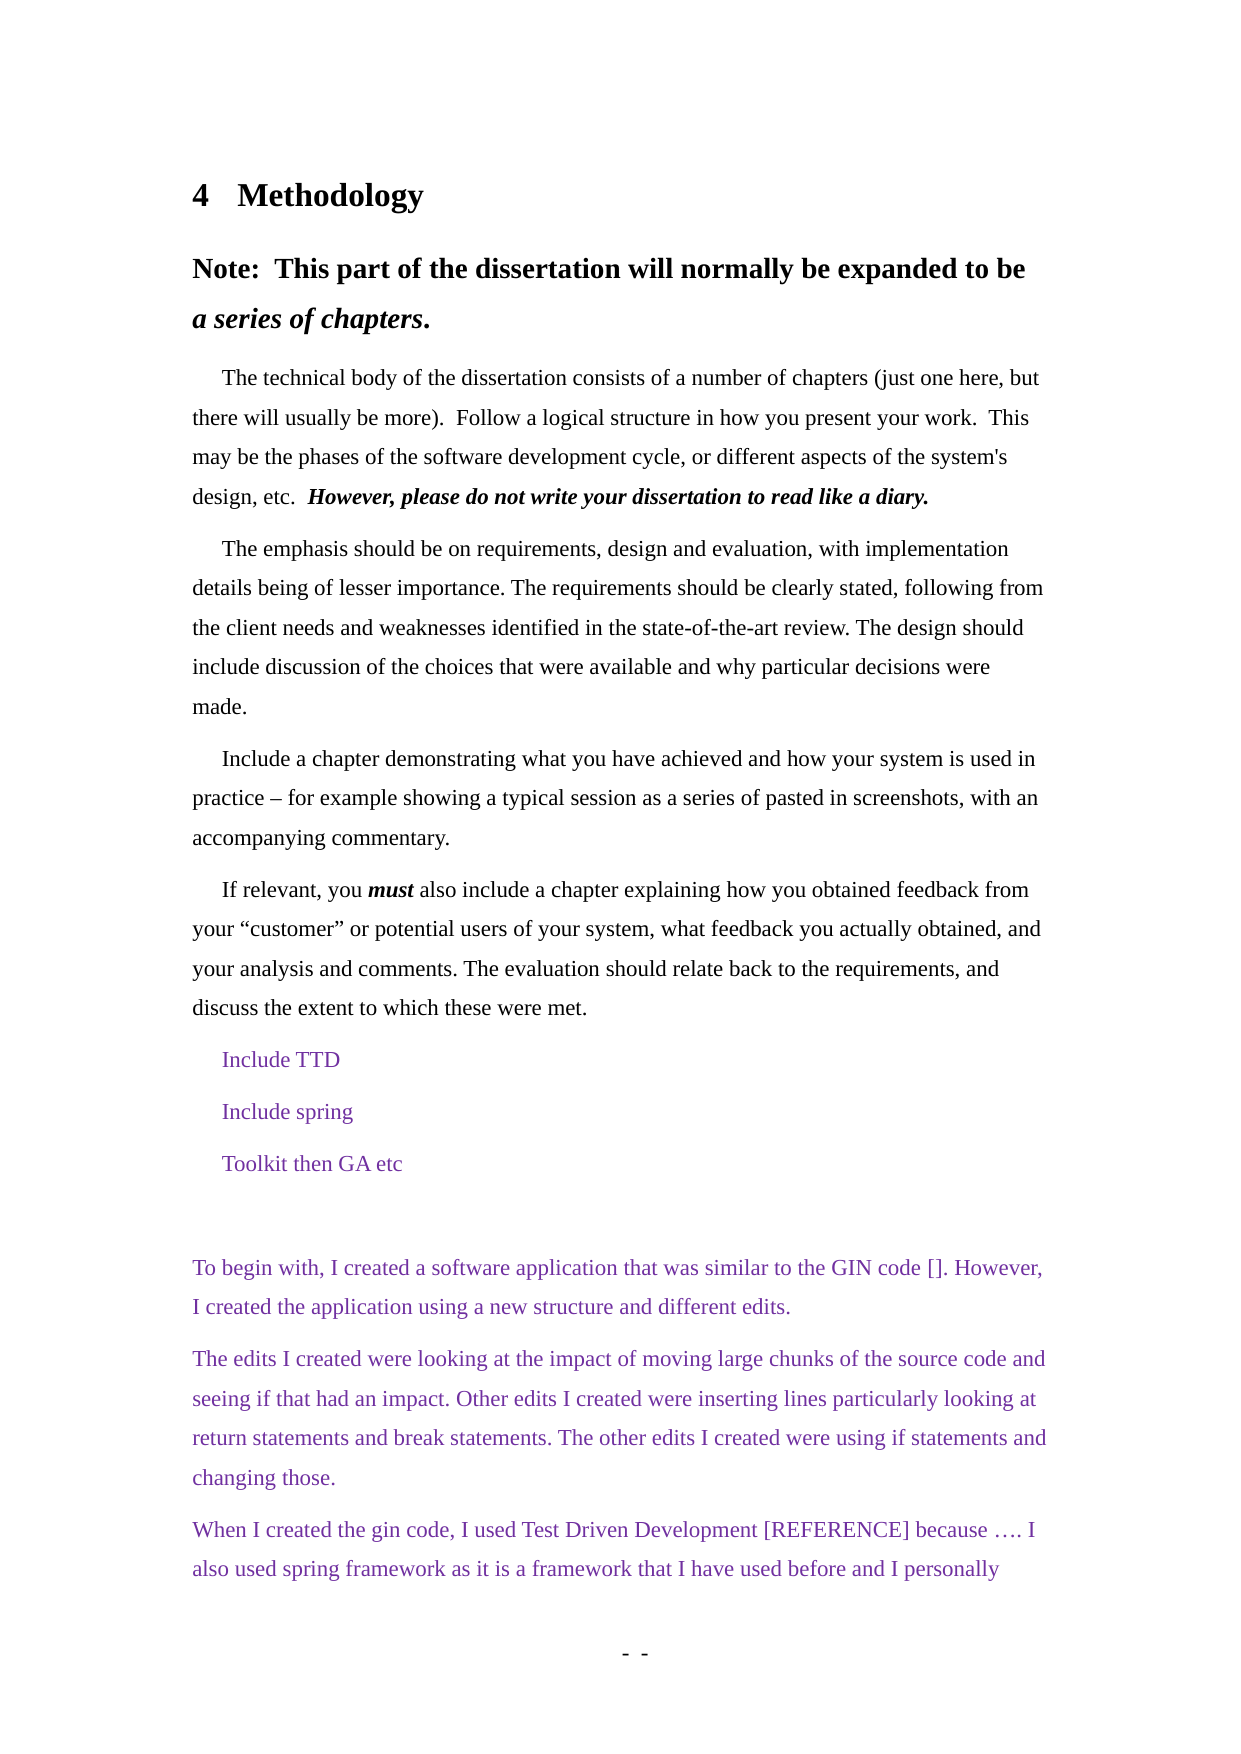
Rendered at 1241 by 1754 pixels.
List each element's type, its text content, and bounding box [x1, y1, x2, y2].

text The technical body of the dissertation consists of a number of chapters (just one here, but there will usually be more). Follow a logical structure in how you present your work. This may be the phases of the software development cycle, or different aspects of the system's design, etc. However, please do not write your dissertation to read like a diary. [192, 364, 1048, 509]
text If relevant, you must also include a chapter explaining how you obtained feedback from your “customer” or potential users of your system, what feedback you actually obtained, and your analysis and comments. The evaluation should relate back to the requirements, and discuss the extent to which these were met. [192, 876, 1048, 1020]
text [192, 1516, 1048, 1582]
subtitle Methodology [192, 175, 1048, 213]
text Include spring [192, 1098, 1048, 1124]
text The emphasis should be on requirements, design and evaluation, with implementation details being of lesser importance. The requirements should be clearly stated, following from the client needs and weaknesses identified in the state-of-the-art review. The design should include discussion of the choices that were available and why particular decisions were made. [192, 535, 1048, 719]
text Toolkit then GA etc [192, 1150, 1048, 1176]
text Include a chapter demonstrating what you have achieved and how your system is used in practice – for example showing a typical session as a series of pasted in screenshots, with an accompanying commentary. [192, 745, 1048, 850]
text To begin with, I created a software application that was similar to the GIN code []. However, I created the application using a new structure and different edits. [192, 1254, 1048, 1320]
text The edits I created were looking at the impact of moving large chunks of the source code and seeing if that had an impact. Other edits I created were inserting lines particularly looking at return statements and break statements. The other edits I created were using if statements and changing those. [192, 1345, 1048, 1490]
text Include TTD [192, 1046, 1048, 1072]
text Note: This part of the dissertation will normally be expanded to be a series of chapters. [192, 251, 1048, 335]
